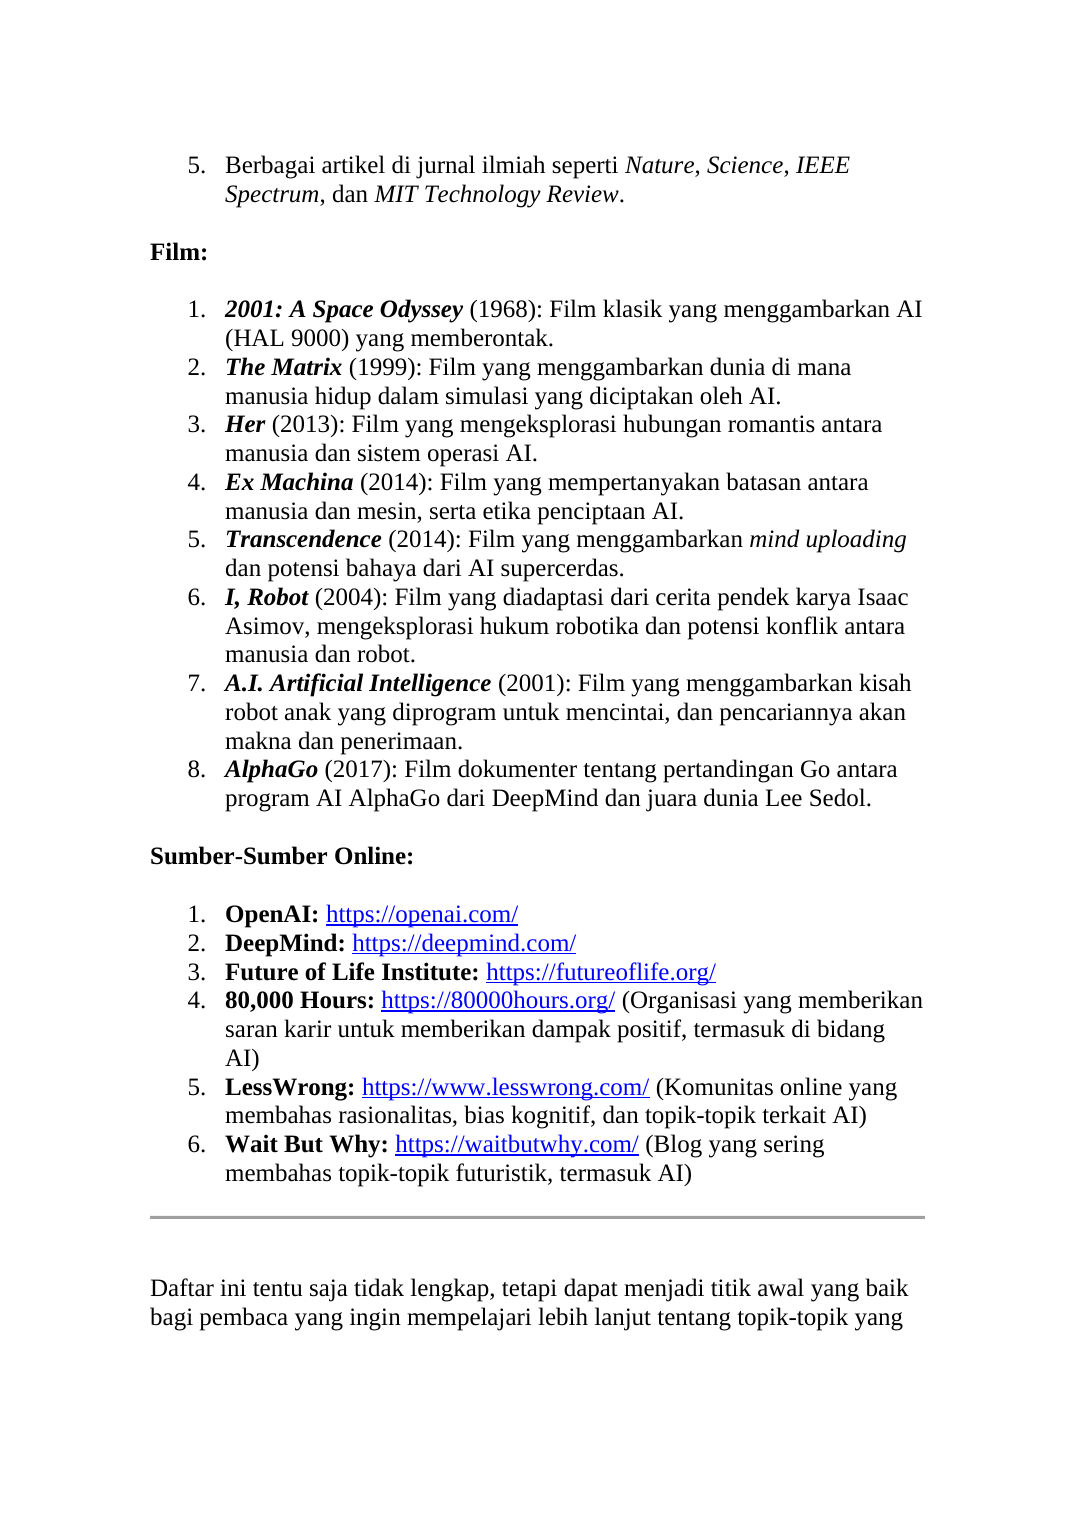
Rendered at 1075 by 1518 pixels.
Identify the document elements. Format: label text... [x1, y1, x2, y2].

list AlphaGo (2017): Film dokumenter tentang pertandingan Go antara program AI AlphaGo dari DeepMind dan juara dunia Lee Sedol. [187, 754, 925, 812]
text Sumber-Sumber Online: [150, 841, 925, 870]
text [150, 1273, 925, 1331]
list Future of Life Institute: https://futureoflife.org/ [187, 957, 925, 985]
list Berbagai artikel di jurnal ilmiah seperti Nature, Science, IEEE Spectrum, dan MIT Technology Review. [187, 150, 925, 207]
list The Matrix (1999): Film yang menggambarkan dunia di mana manusia hidup dalam simulasi yang diciptakan oleh AI. [187, 352, 925, 409]
text Film: [150, 237, 925, 265]
list 80,000 Hours: https://80000hours.org/ (Organisasi yang memberikan saran karir untuk memberikan dampak positif, termasuk di bidang AI) [187, 985, 925, 1072]
list LessWrong: https://www.lesswrong.com/ (Komunitas online yang membahas rasionalitas, bias kognitif, dan topik-topik terkait AI) [187, 1072, 925, 1129]
list 2001: A Space Odyssey (1968): Film klasik yang menggambarkan AI (HAL 9000) yang memberontak. [187, 294, 925, 352]
list Wait But Why: https://waitbutwhy.com/ (Blog yang sering membahas topik-topik futuristik, termasuk AI) [187, 1129, 925, 1187]
list Transcendence (2014): Film yang menggambarkan mind uploading dan potensi bahaya dari AI supercerdas. [187, 524, 925, 582]
list DeepMind: https://deepmind.com/ [187, 928, 925, 957]
list Her (2013): Film yang mengeksplorasi hubungan romantis antara manusia dan sistem operasi AI. [187, 409, 925, 467]
list Ex Machina (2014): Film yang mempertanyakan batasan antara manusia dan mesin, serta etika penciptaan AI. [187, 467, 925, 524]
list A.I. Artificial Intelligence (2001): Film yang menggambarkan kisah robot anak yang diprogram untuk mencintai, dan pencariannya akan makna dan penerimaan. [187, 668, 925, 754]
list OpenAI: https://openai.com/ [187, 899, 925, 928]
list I, Robot (2004): Film yang diadaptasi dari cerita pendek karya Isaac Asimov, mengeksplorasi hukum robotika dan potensi konflik antara manusia dan robot. [187, 582, 925, 668]
